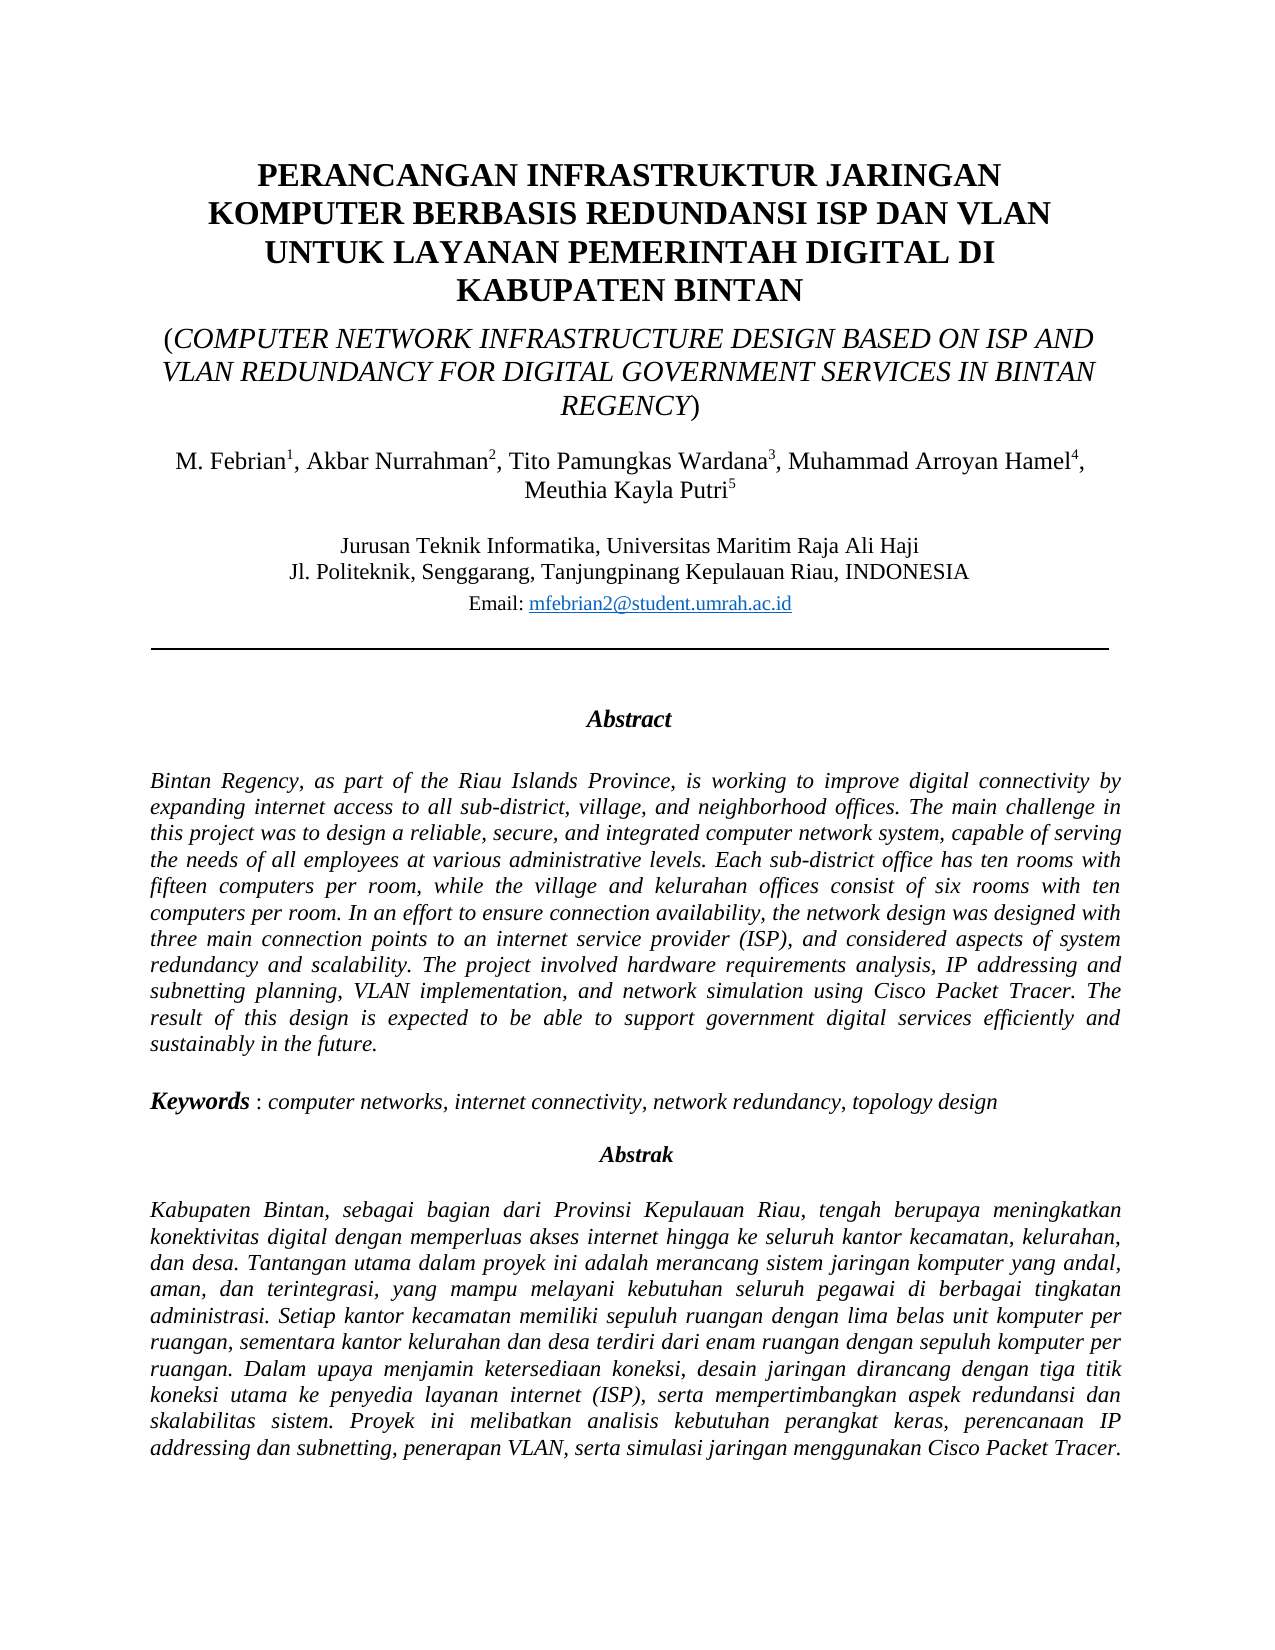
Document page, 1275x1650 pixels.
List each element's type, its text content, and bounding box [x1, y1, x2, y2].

text Bintan Regency, as part of the Riau Islands Province, is working to improve digital connectivity by expanding internet access to all sub-district, village, and neighborhood offices. The main challenge in this project was to design a reliable, secure, and integrated computer network system, capable of serving the needs of all employees at various administrative levels. Each sub-district office has ten rooms with fifteen computers per room, while the village and kelurahan offices consist of six rooms with ten computers per room. In an effort to ensure connection availability, the network design was designed with three main connection points to an internet service provider (ISP), and considered aspects of system redundancy and scalability. The project involved hardware requirements analysis, IP addressing and subnetting planning, VLAN implementation, and network simulation using Cisco Packet Tracer. The result of this design is expected to be able to support government digital services efficiently and sustainably in the future. [150, 767, 1125, 1057]
text Jurusan Teknik Informatika, Universitas Maritim Raja Ali Haji [150, 532, 1109, 558]
text Abstract [151, 704, 1109, 733]
text M. Febrian1, Akbar Nurrahman2, Tito Pamungkas Wardana3, Muhammad Arroyan Hamel4, Meuthia Kayla Putri5 [150, 446, 1109, 503]
text (COMPUTER NETWORK INFRASTRUCTURE DESIGN BASED ON ISP AND VLAN REDUNDANCY FOR DIGITAL GOVERNMENT SERVICES IN BINTAN REGENCY) [151, 321, 1109, 422]
title PERANCANGAN INFRASTRUKTUR JARINGAN KOMPUTER BERBASIS REDUNDANSI ISP DAN VLAN UNTUK LAYANAN PEMERINTAH DIGITAL DI KABUPATEN BINTAN [201, 155, 1058, 308]
text Email: mfebrian2@student.umrah.ac.id [151, 591, 1109, 615]
text Jl. Politeknik, Senggarang, Tanjungpinang Kepulauan Riau, INDONESIA [150, 558, 1109, 585]
text Abstrak [150, 1141, 1125, 1167]
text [150, 1196, 1125, 1460]
text Keywords : computer networks, internet connectivity, network redundancy, topology design [150, 1086, 1125, 1114]
